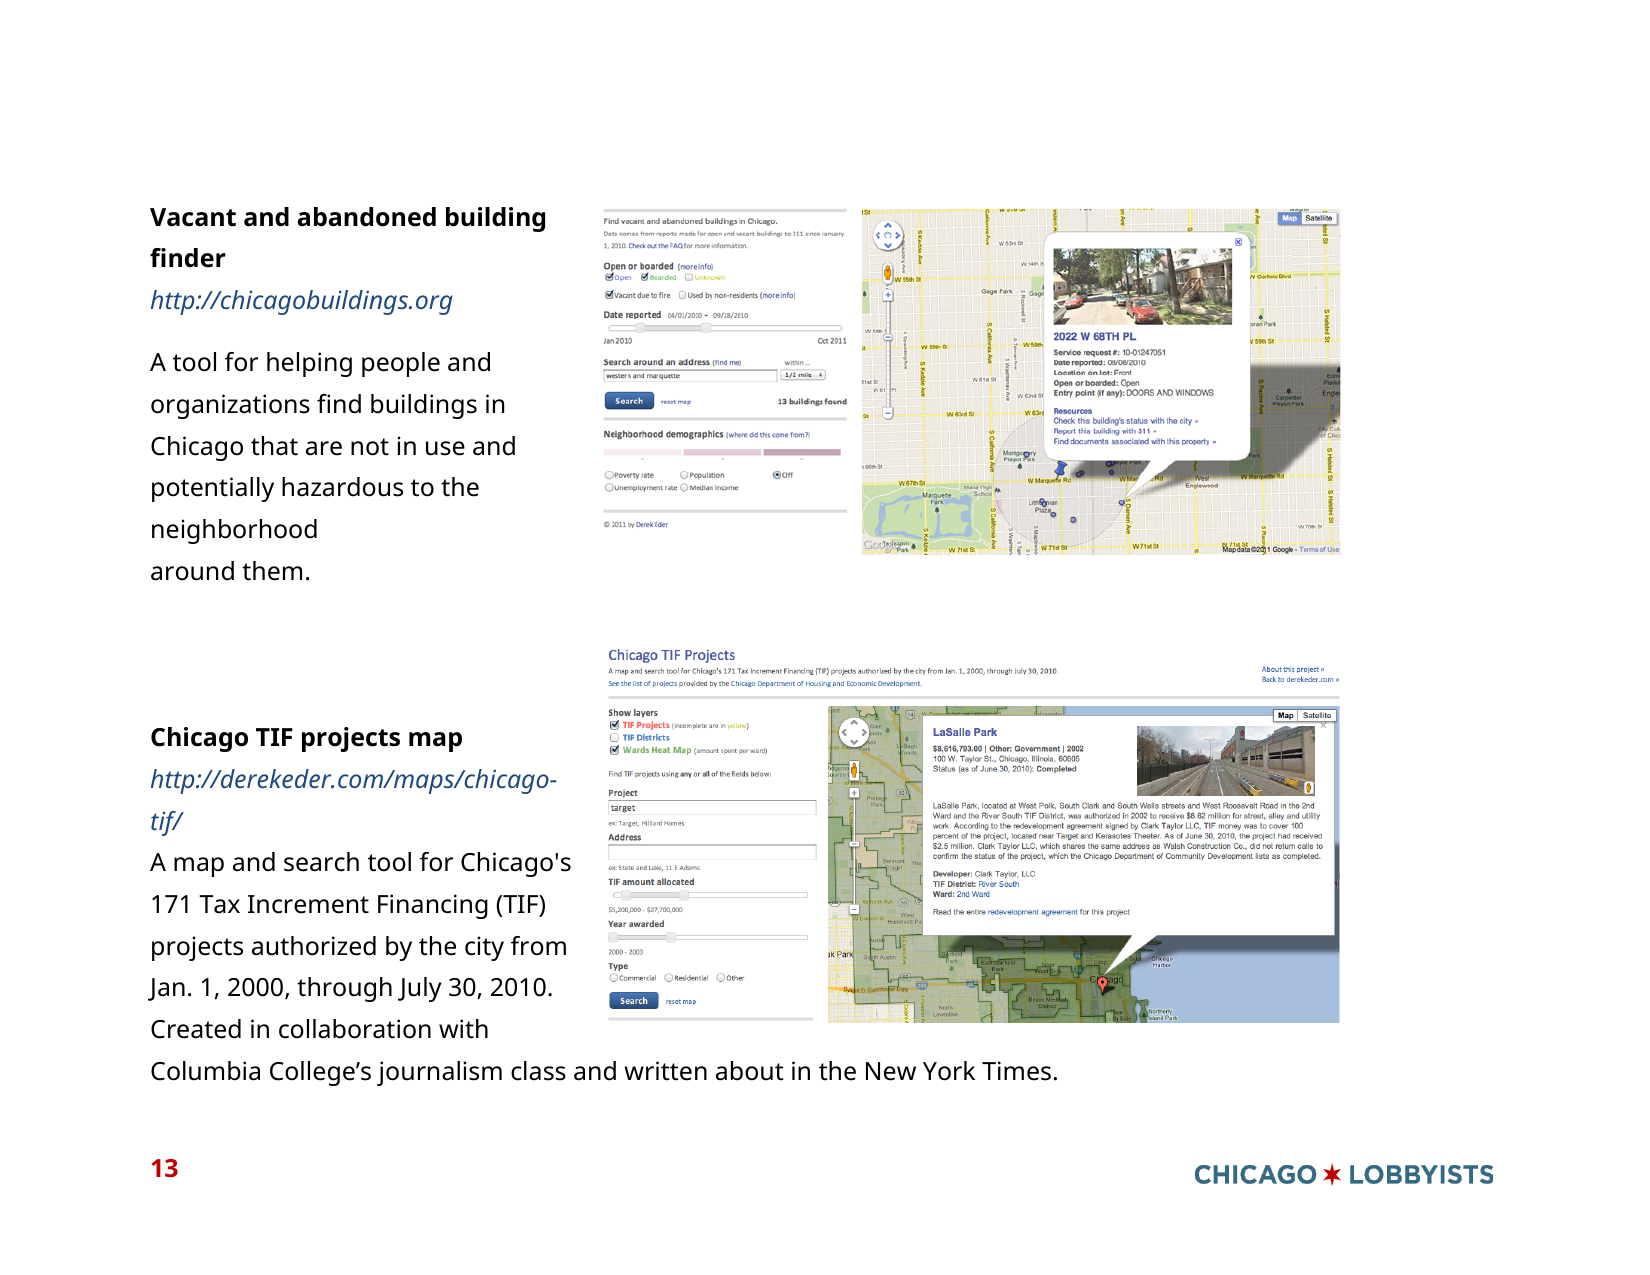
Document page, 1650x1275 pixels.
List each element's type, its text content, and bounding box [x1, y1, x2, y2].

picture [1194, 1163, 1493, 1186]
text Chicago TIF projects map http://derekeder.com/maps/chicago-tif/ A map and search tool for Chicago's 171 Tax Increment Financing (TIF) projects authorized by the city from Jan. 1, 2000, through July 30, 2010. Created in collaboration with Columbia College’s journalism class and written about in the New York Times. [150, 712, 1110, 1087]
text A tool for helping people and organizations find buildings in Chicago that are not in use and potentially hazardous to the neighborhood around them. [150, 337, 1110, 629]
picture [601, 646, 1347, 1023]
picture [601, 207, 1347, 556]
text Vacant and abandoned building finder http://chicagobuildings.org [150, 150, 1110, 317]
